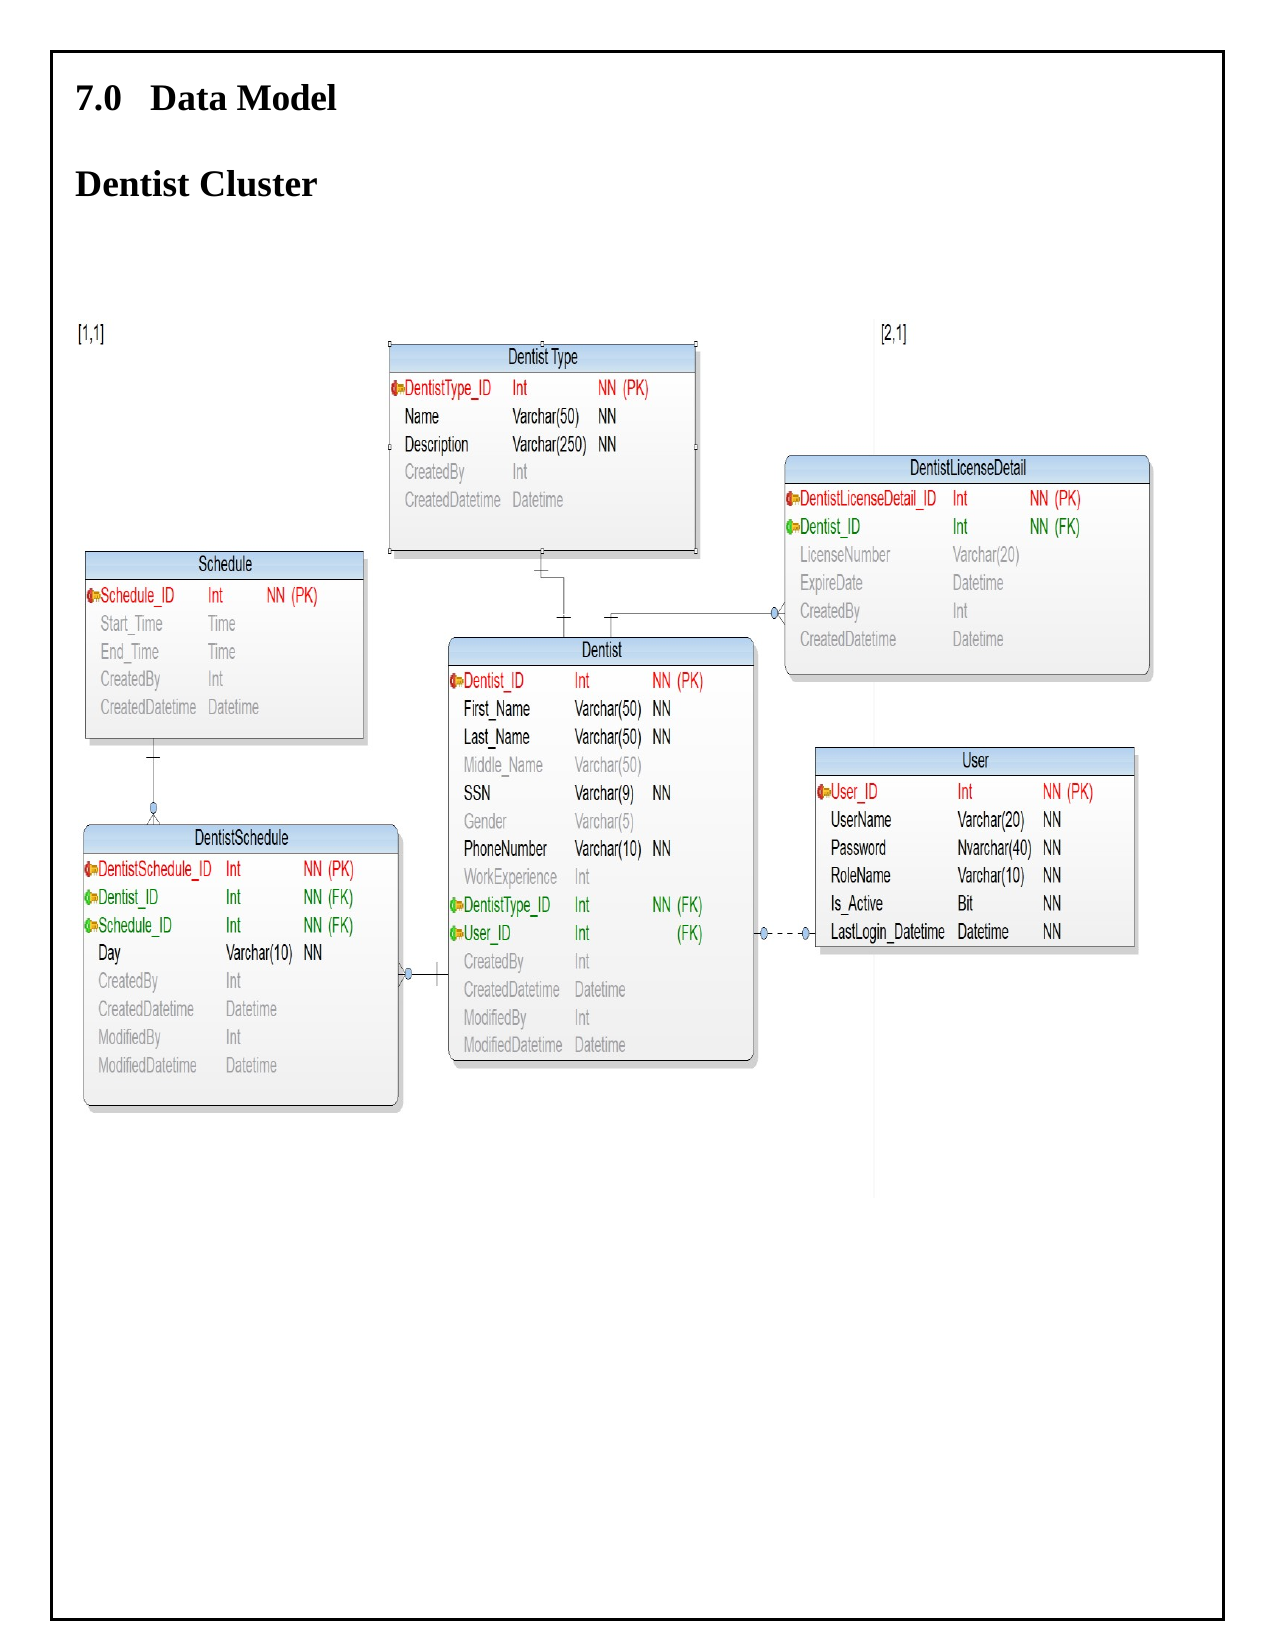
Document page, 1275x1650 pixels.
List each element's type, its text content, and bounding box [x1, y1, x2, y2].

picture [78, 319, 1154, 1198]
subtitle 7.0 Data Model Dentist Cluster [75, 75, 339, 204]
